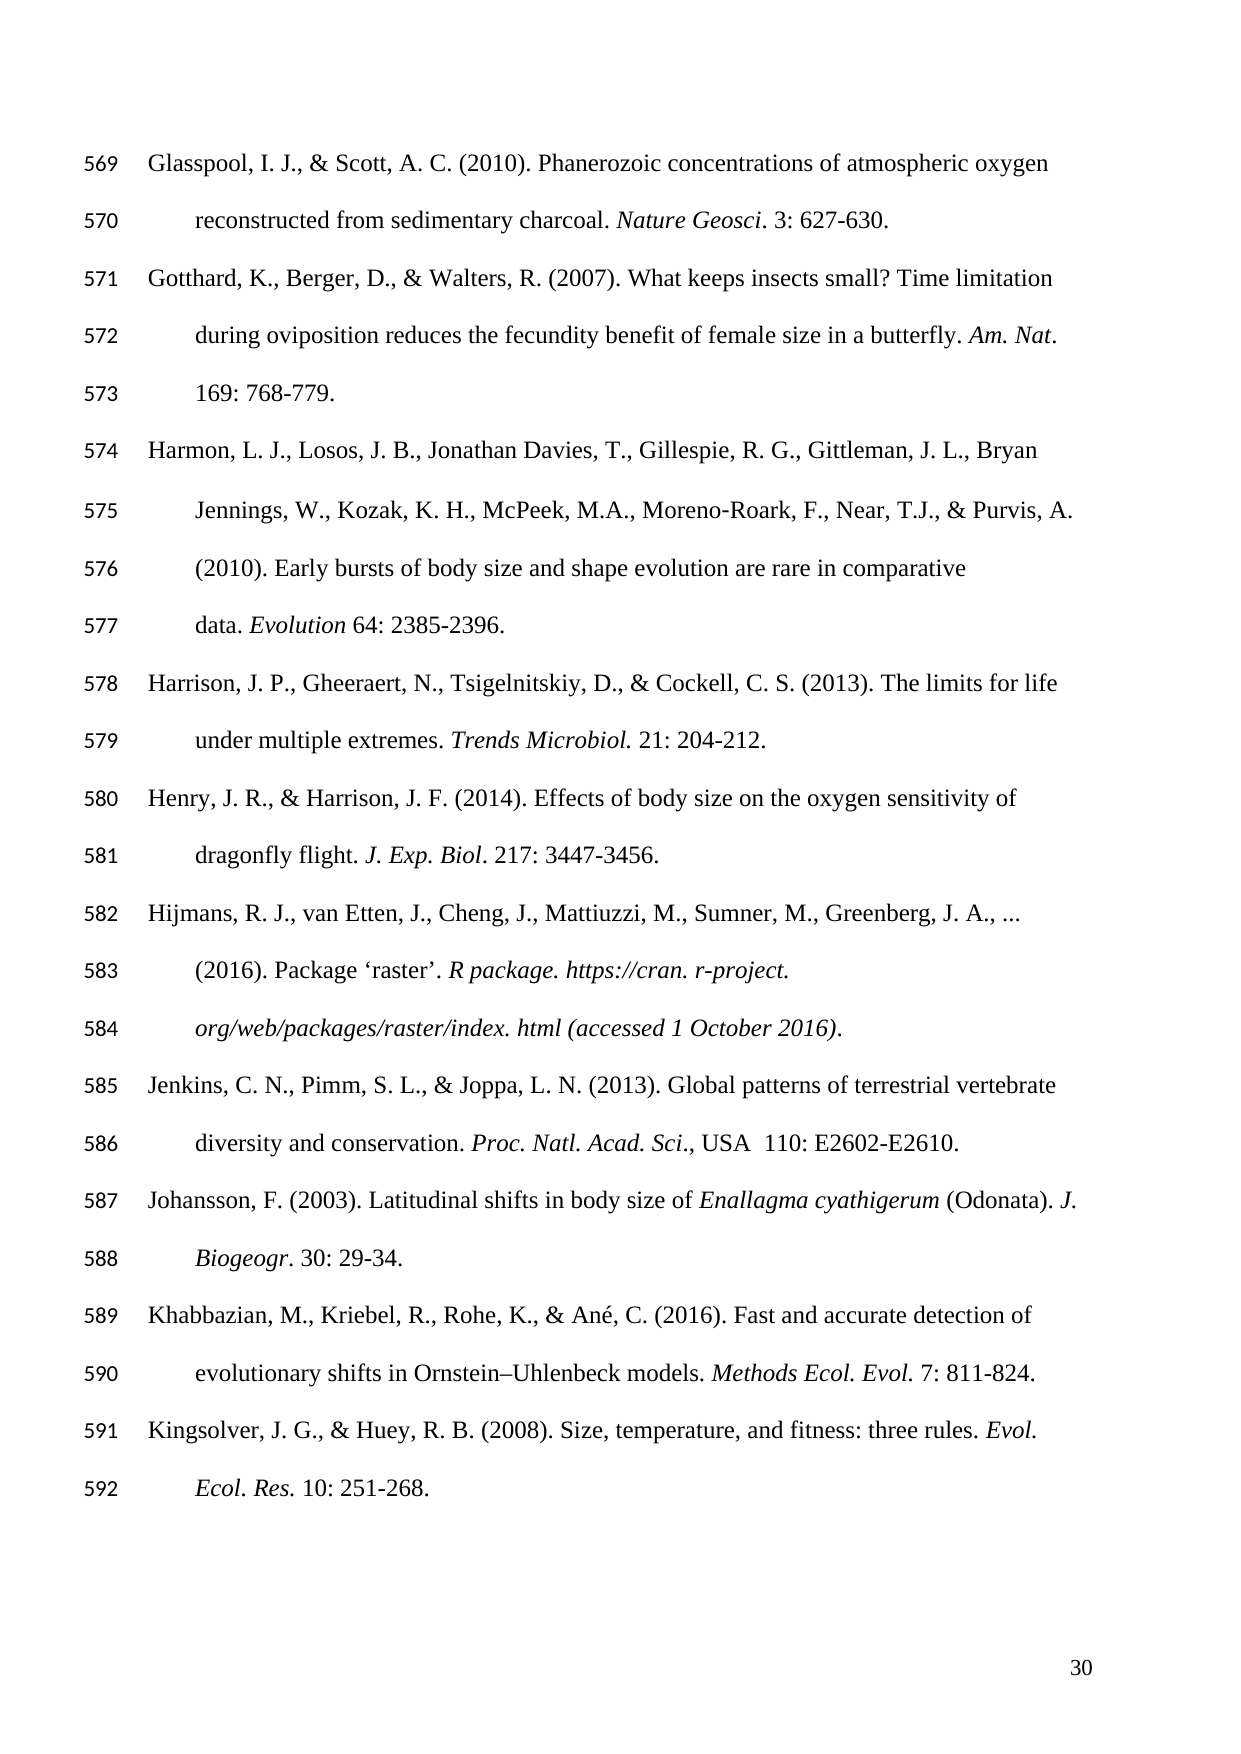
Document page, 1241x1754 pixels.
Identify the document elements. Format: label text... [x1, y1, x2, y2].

text Henry, J. R., & Harrison, J. F. (2014). Effects of body size on the oxygen sensitivity of dragonfly flight. J. Exp. Biol. 217: 3447-3456. [148, 783, 1093, 869]
text Johansson, F. (2003). Latitudinal shifts in body size of Enallagma cyathigerum (Odonata). J. Biogeogr. 30: 29-34. [148, 1185, 1093, 1272]
text Glasspool, I. J., & Scott, A. C. (2010). Phanerozoic concentrations of atmospheric oxygen reconstructed from sedimentary charcoal. Nature Geosci. 3: 627-630. [148, 148, 1093, 234]
text Hijmans, R. J., van Etten, J., Cheng, J., Mattiuzzi, M., Sumner, M., Greenberg, J. A., ... (2016). Package ‘raster’. R package. https://cran. r-project. org/web/packages/raster/index. html (accessed 1 October 2016). [148, 898, 1093, 1042]
text Harrison, J. P., Gheeraert, N., Tsigelnitskiy, D., & Cockell, C. S. (2013). The limits for life under multiple extremes. Trends Microbiol. 21: 204-212. [148, 668, 1093, 754]
text Kingsolver, J. G., & Huey, R. B. (2008). Size, temperature, and fitness: three rules. Evol. Ecol. Res. 10: 251-268. [148, 1415, 1093, 1502]
text Gotthard, K., Berger, D., & Walters, R. (2007). What keeps insects small? Time limitation during oviposition reduces the fecundity benefit of female size in a butterfly. Am. Nat. 169: 768-779. [148, 263, 1093, 406]
text Jenkins, C. N., Pimm, S. L., & Joppa, L. N. (2013). Global patterns of terrestrial vertebrate diversity and conservation. Proc. Natl. Acad. Sci., USA 110: E2602-E2610. [148, 1070, 1093, 1157]
text Khabbazian, M., Kriebel, R., Rohe, K., & Ané, C. (2016). Fast and accurate detection of evolutionary shifts in Ornstein–Uhlenbeck models. Methods Ecol. Evol. 7: 811-824. [148, 1300, 1093, 1387]
text Harmon, L. J., Losos, J. B., Jonathan Davies, T., Gillespie, R. G., Gittleman, J. L., Bryan Jennings, W., Kozak, K. H., McPeek, M.A., Moreno‐Roark, F., Near, T.J., & Purvis, A. (2010). Early bursts of body size and shape evolution are rare in comparative data. Evolution 64: 2385-2396. [148, 435, 1093, 639]
